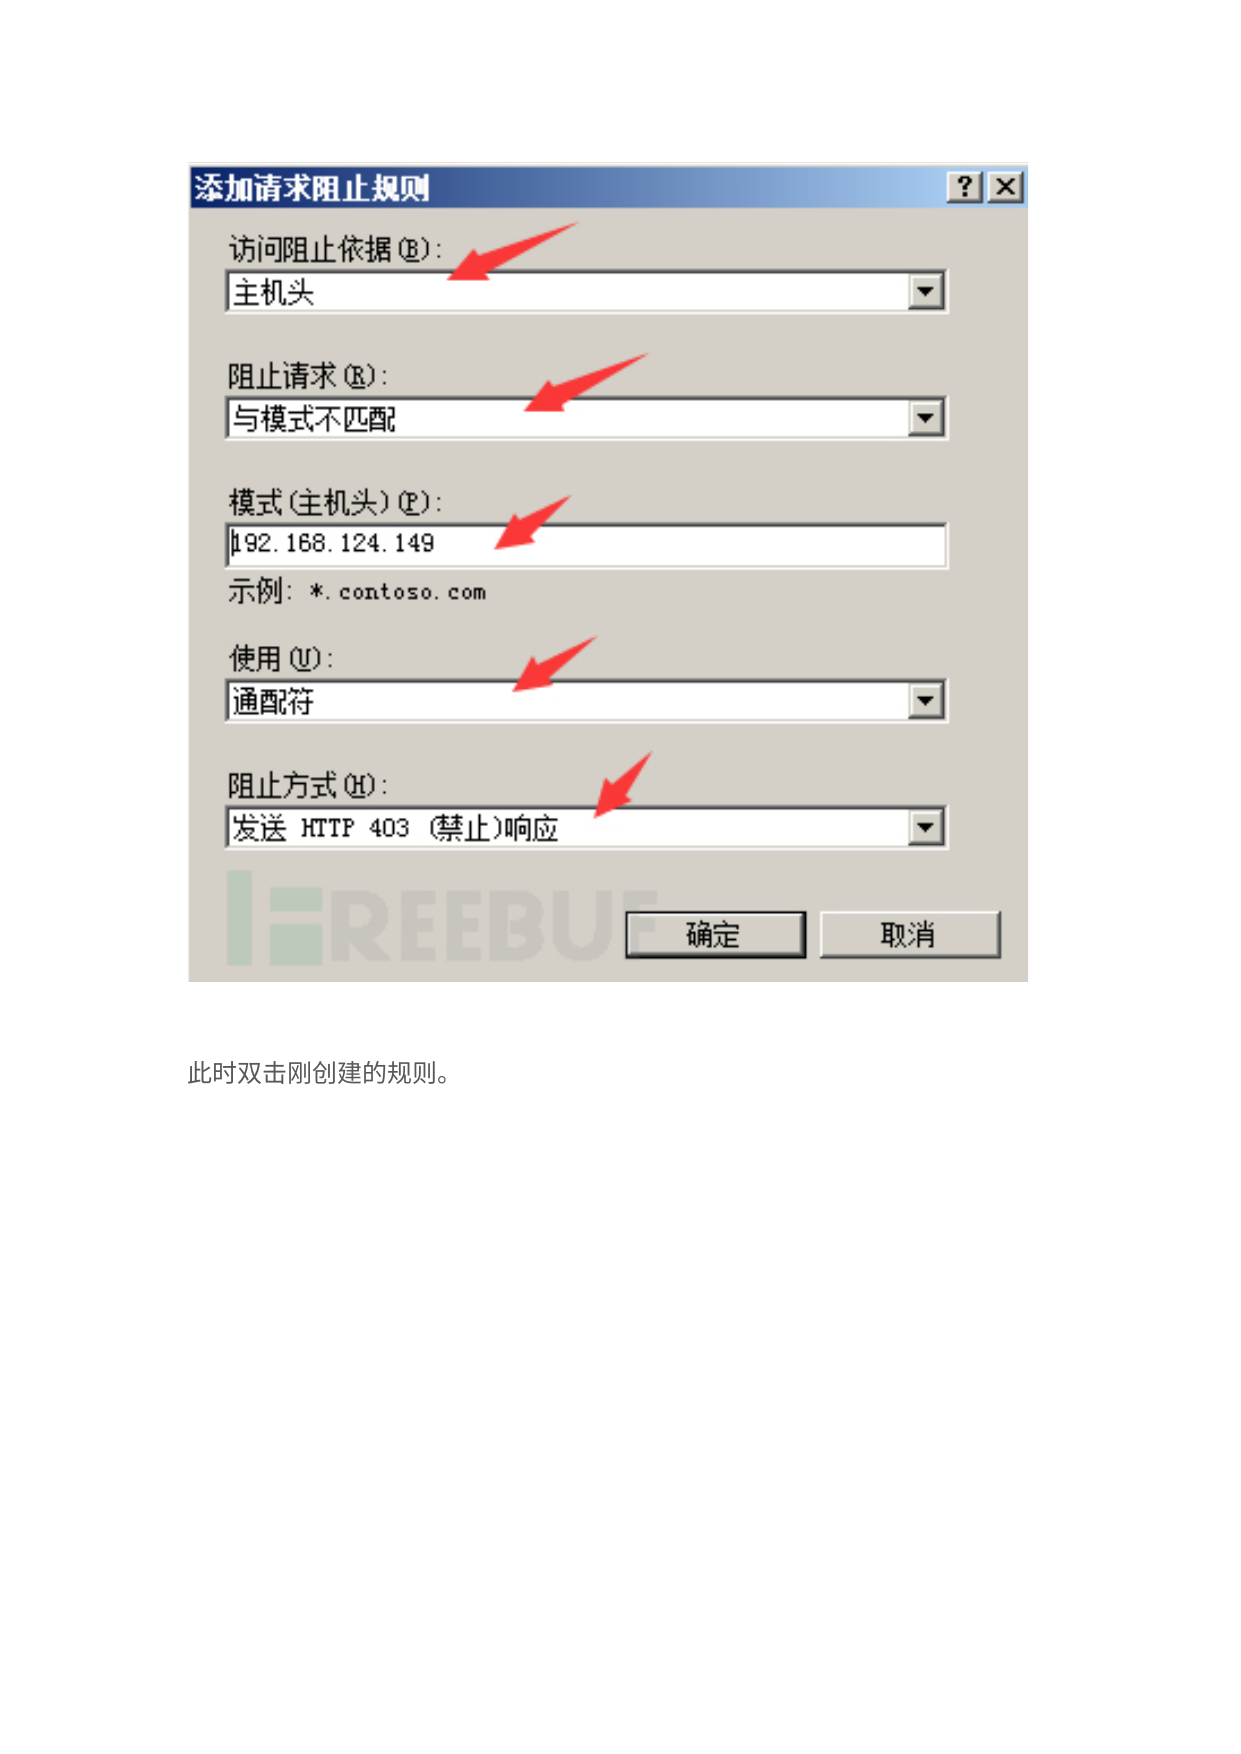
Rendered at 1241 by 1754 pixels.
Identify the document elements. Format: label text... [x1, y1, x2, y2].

picture [187, 162, 1029, 982]
